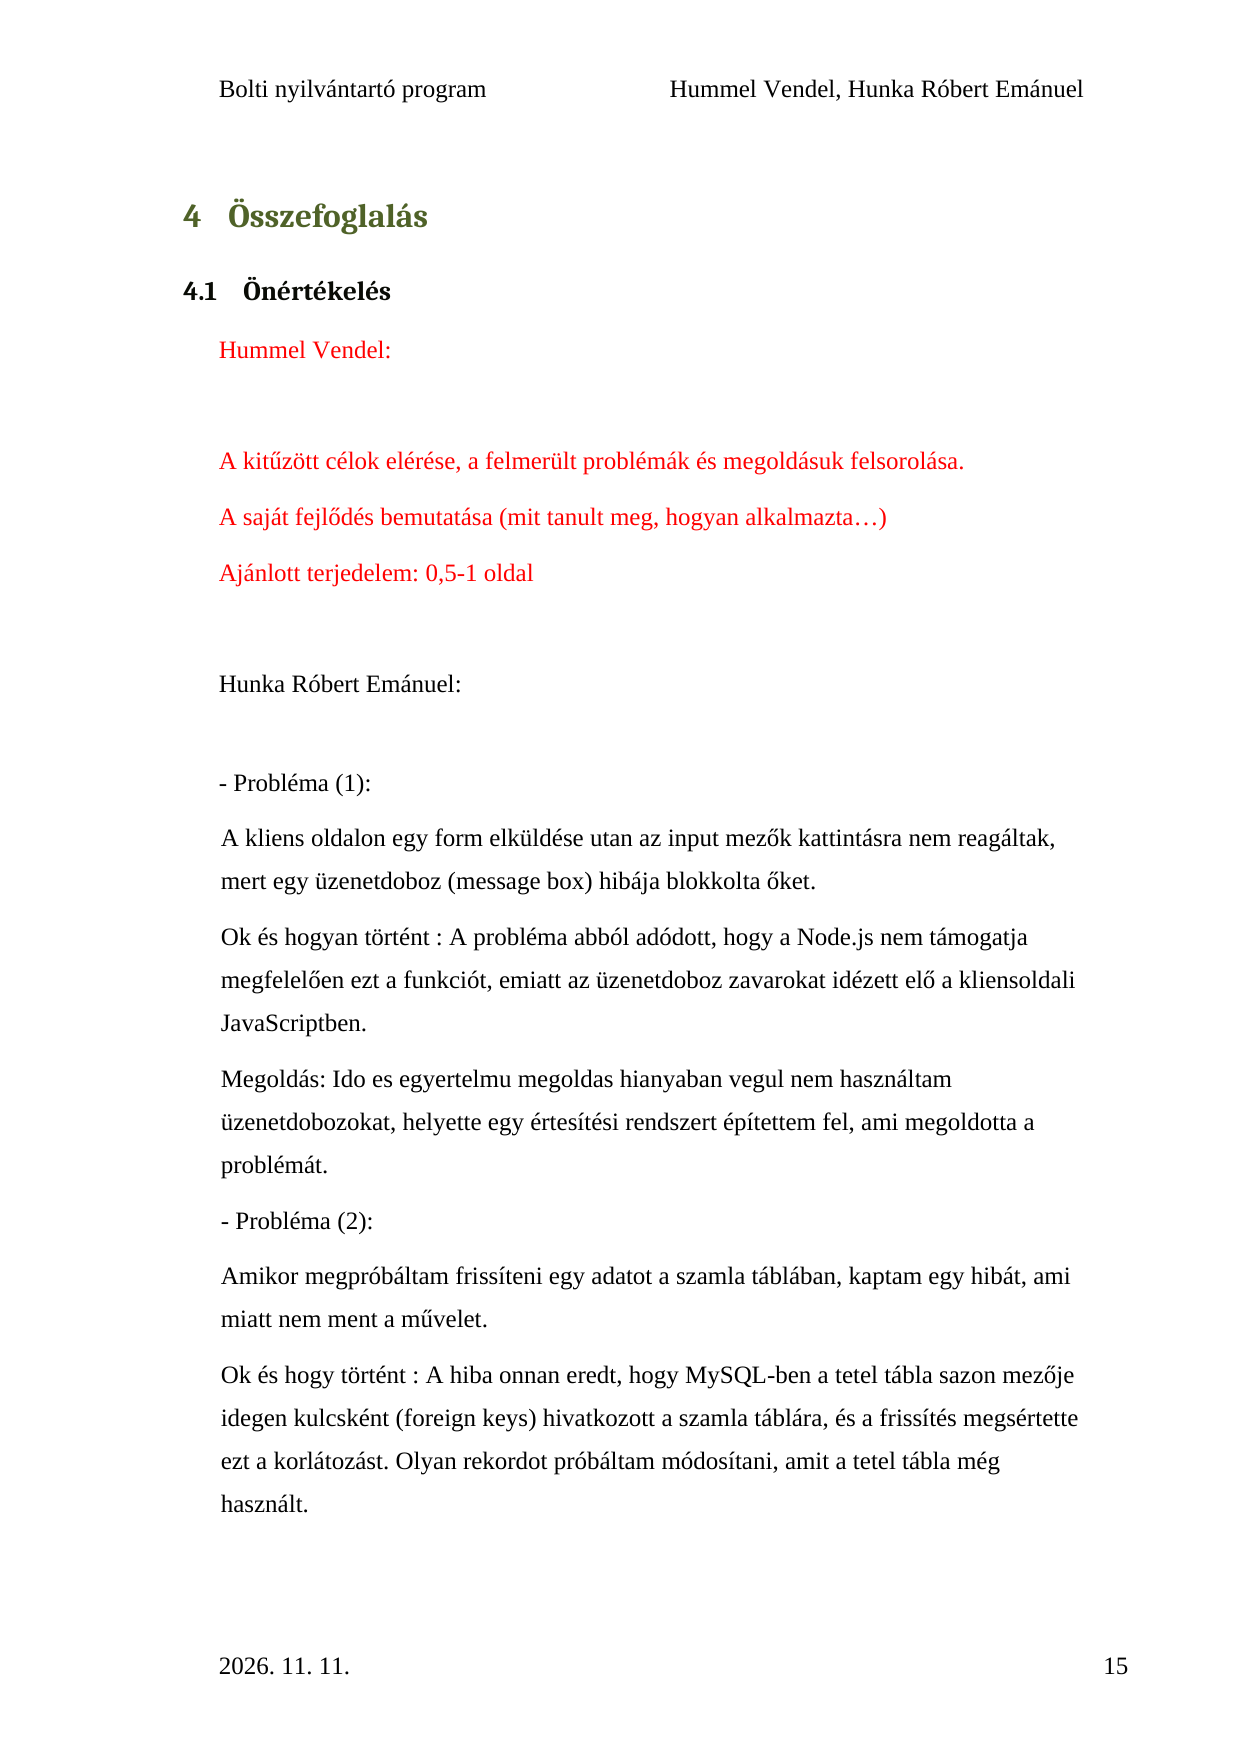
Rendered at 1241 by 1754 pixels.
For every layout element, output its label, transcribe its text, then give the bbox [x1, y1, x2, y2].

text - Probléma (1): [218, 724, 1092, 796]
text Ajánlott terjedelem: 0,5-1 oldal [183, 558, 1092, 586]
subtitle Összefoglalás [183, 198, 1092, 236]
list Amikor megpróbáltam frissíteni egy adatot a szamla táblában, kaptam egy hibát, ami miatt nem ment a művelet. [183, 1261, 1092, 1333]
text Hummel Vendel: [183, 335, 1092, 364]
list Megoldás: Ido es egyertelmu megoldas hianyaban vegul nem használtam üzenetdobozokat, helyette egy értesítési rendszert építettem fel, ami megoldotta a problémát. [183, 1064, 1092, 1179]
list A kliens oldalon egy form elküldése utan az input mezők kattintásra nem reagáltak, mert egy üzenetdoboz (message box) hibája blokkolta őket. [183, 823, 1092, 895]
list Ok és hogyan történt : A probléma abból adódott, hogy a Node.js nem támogatja megfelelően ezt a funkciót, emiatt az üzenetdoboz zavarokat idézett elő a kliensoldali JavaScriptben. [183, 922, 1092, 1037]
text A kitűzött célok elérése, a felmerült problémák és megoldásuk felsorolása. [183, 446, 1092, 475]
list - Probléma (2): [183, 1206, 1092, 1234]
subtitle Önértékelés [183, 276, 1092, 307]
text A saját fejlődés bemutatása (mit tanult meg, hogyan alkalmazta…) [183, 502, 1092, 531]
list Ok és hogy történt : A hiba onnan eredt, hogy MySQL-ben a tetel tábla sazon mezője idegen kulcsként (foreign keys) hivatkozott a szamla táblára, és a frissítés megsértette ezt a korlátozást. Olyan rekordot próbáltam módosítani, amit a tetel tábla még használt. [183, 1360, 1092, 1518]
text Hunka Róbert Emánuel: [218, 669, 1092, 698]
